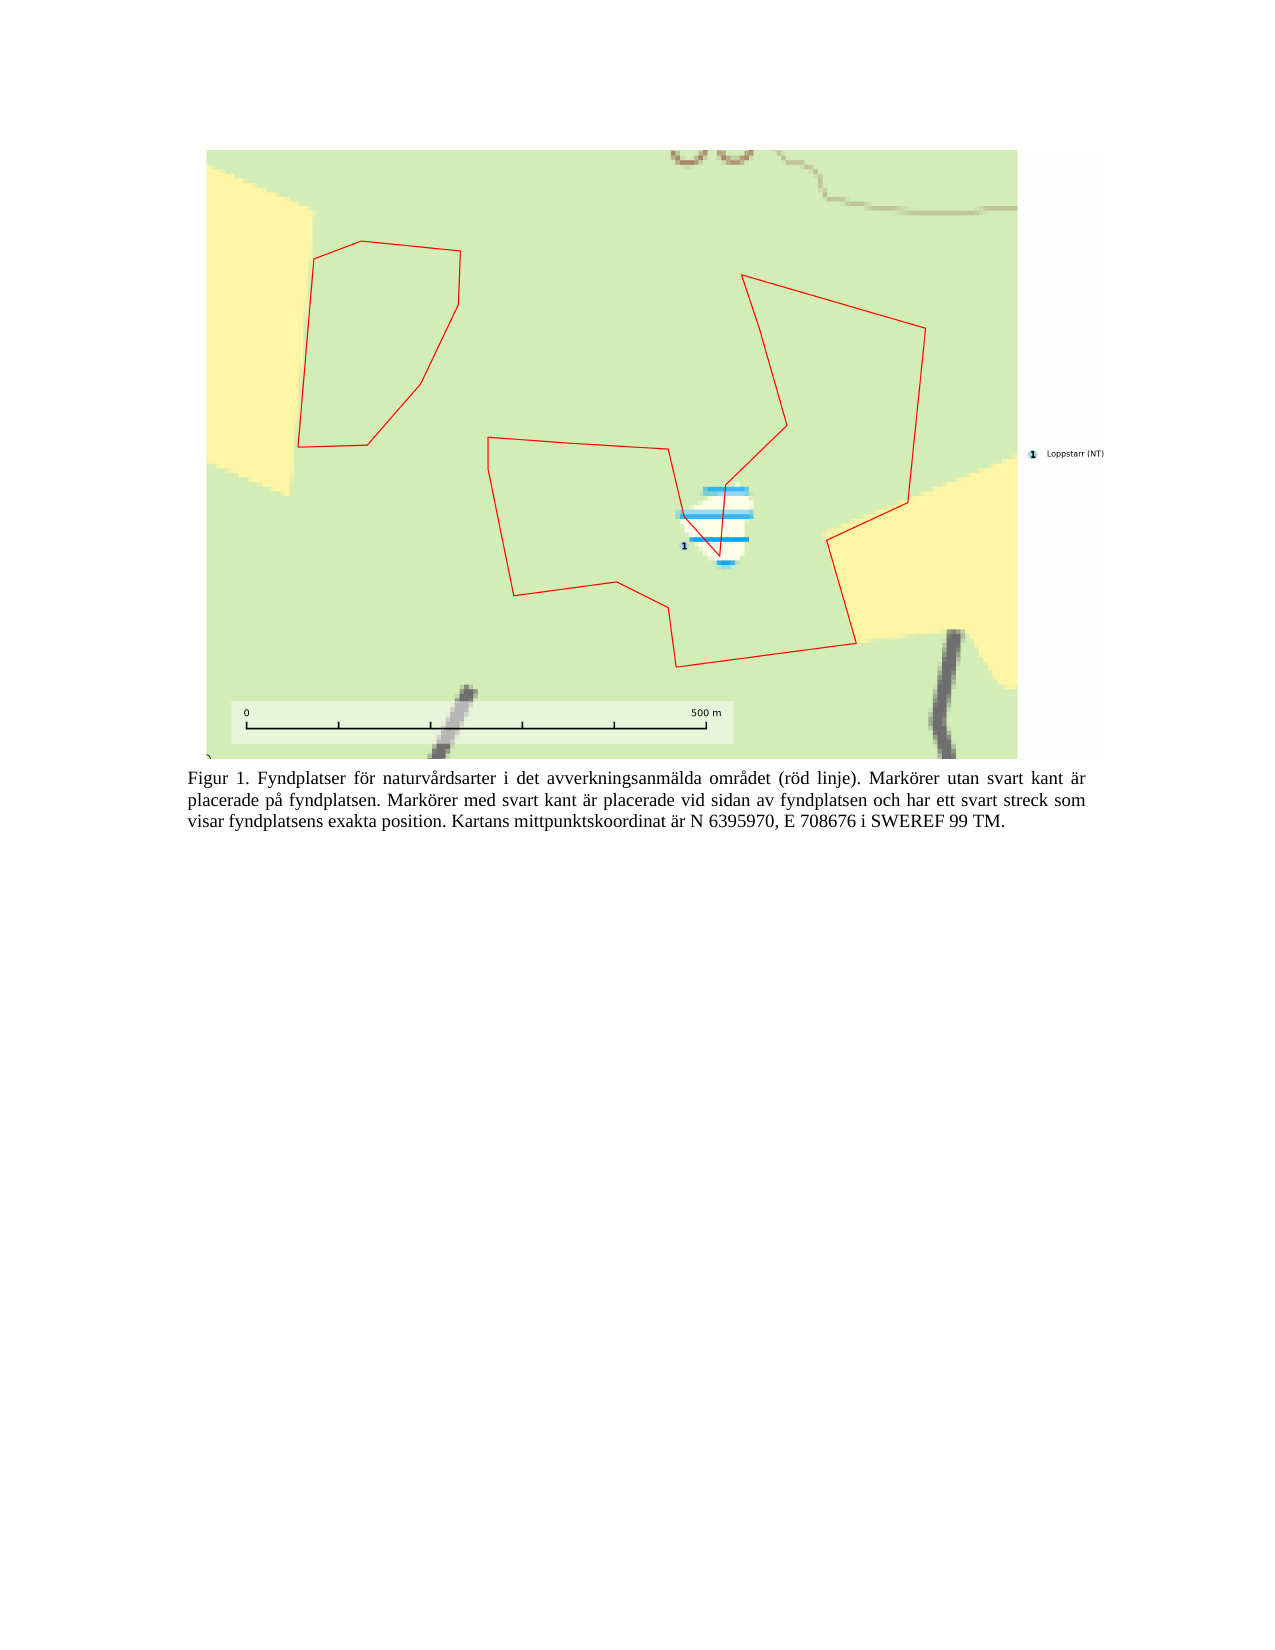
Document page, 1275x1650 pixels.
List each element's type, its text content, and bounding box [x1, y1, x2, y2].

text Figur 1. Fyndplatser för naturvårdsarter i det avverkningsanmälda området (röd linje). Markörer utan svart kant är placerade på fyndplatsen. Markörer med svart kant är placerade vid sidan av fyndplatsen och har ett svart streck som visar fyndplatsens exakta position. Kartans mittpunktskoordinat är N 6395970, E 708676 i SWEREF 99 TM. [187, 767, 1087, 832]
picture [206, 150, 1107, 759]
